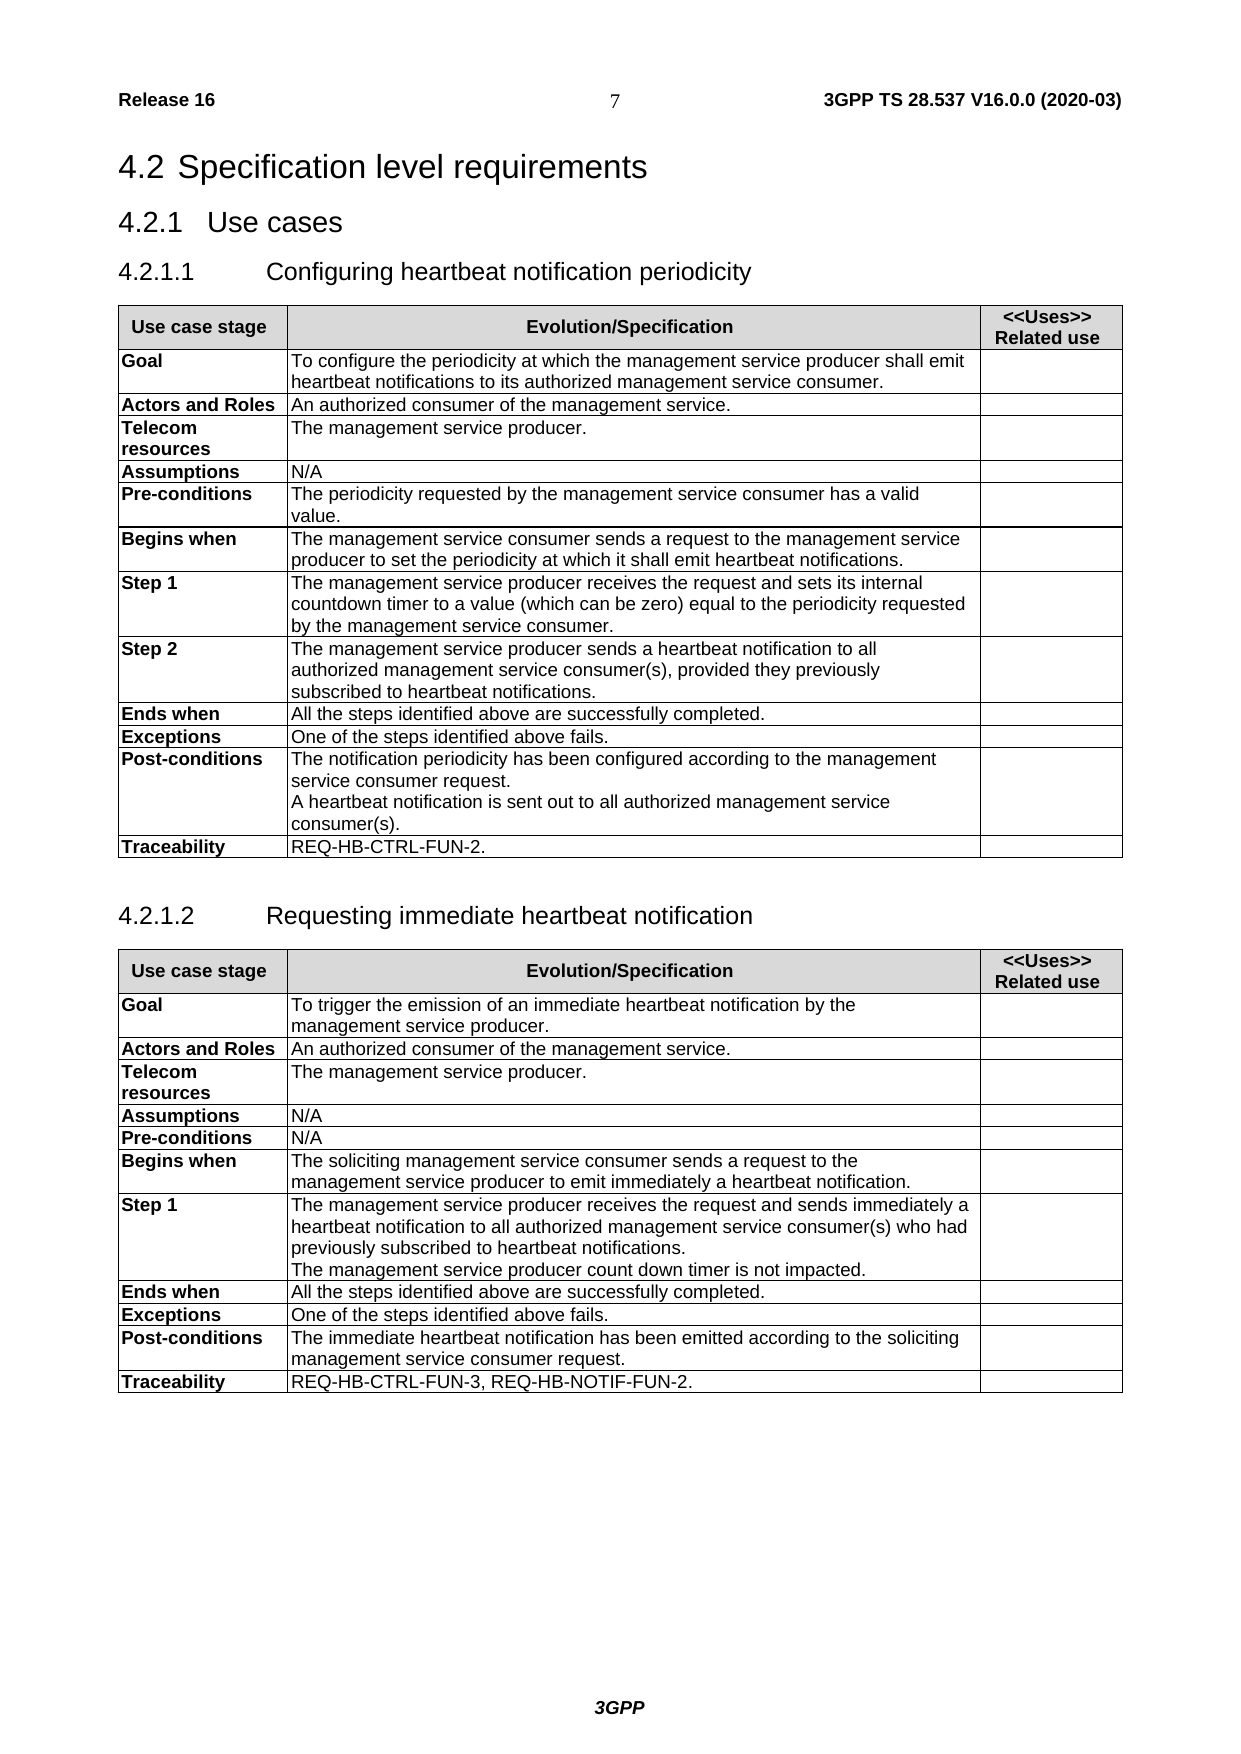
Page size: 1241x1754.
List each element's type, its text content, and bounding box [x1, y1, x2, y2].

table_cell N/A [288, 1105, 980, 1126]
table_header Evolution/Specification [288, 306, 980, 349]
table_cell [981, 416, 1122, 459]
table_cell Post-conditions [119, 1326, 287, 1369]
table_cell Begins when [119, 1150, 287, 1193]
table_cell [981, 703, 1122, 724]
table_cell All the steps identified above are successfully completed. [288, 703, 980, 724]
table_cell The management service producer receives the request and sets its internal countdown timer to a value (which can be zero) equal to the periodicity requested by the management service consumer. [288, 572, 980, 636]
table_cell Post-conditions [119, 748, 287, 834]
table_cell Ends when [119, 1281, 287, 1303]
table_cell [981, 461, 1122, 482]
table_cell [981, 483, 1122, 526]
table_cell Actors and Roles [119, 1038, 287, 1059]
table_header Use case stage [119, 950, 287, 993]
table_cell The management service consumer sends a request to the management service producer to set the periodicity at which it shall emit heartbeat notifications. [288, 528, 980, 571]
table_cell Step 1 [119, 572, 287, 636]
table_cell [981, 350, 1122, 393]
table_cell The periodicity requested by the management service consumer has a valid value. [288, 483, 980, 526]
table_cell The management service producer. [288, 1060, 980, 1103]
table_cell [981, 994, 1122, 1037]
table_cell The soliciting management service consumer sends a request to the management service producer to emit immediately a heartbeat notification. [288, 1150, 980, 1193]
table_cell [981, 1127, 1122, 1149]
table_cell Traceability [119, 836, 287, 857]
table_cell The immediate heartbeat notification has been emitted according to the soliciting management service consumer request. [288, 1326, 980, 1369]
table_cell Telecom resources [119, 416, 287, 459]
table_cell All the steps identified above are successfully completed. [288, 1281, 980, 1303]
table_cell [981, 836, 1122, 857]
table_cell [981, 1150, 1122, 1193]
table_cell Pre-conditions [119, 1127, 287, 1149]
table_cell Actors and Roles [119, 394, 287, 415]
table_cell [981, 1304, 1122, 1325]
table_cell Telecom resources [119, 1060, 287, 1103]
table_header Evolution/Specification [288, 950, 980, 993]
table_cell The notification periodicity has been configured according to the management service consumer request. A heartbeat notification is sent out to all authorized management service consumer(s). [288, 748, 980, 834]
table_cell Step 1 [119, 1194, 287, 1280]
table_cell [981, 1105, 1122, 1126]
table_cell One of the steps identified above fails. [288, 1304, 980, 1325]
table_cell [981, 1371, 1122, 1392]
table_cell [981, 1060, 1122, 1103]
table_cell Traceability [119, 1371, 287, 1392]
table_cell The management service producer. [288, 416, 980, 459]
table_cell To configure the periodicity at which the management service producer shall emit heartbeat notifications to its authorized management service consumer. [288, 350, 980, 393]
subtitle 4.2.1.2 Requesting immediate heartbeat notification [118, 901, 1122, 930]
table_cell [981, 1194, 1122, 1280]
table_cell An authorized consumer of the management service. [288, 1038, 980, 1059]
table_cell The management service producer sends a heartbeat notification to all authorized management service consumer(s), provided they previously subscribed to heartbeat notifications. [288, 637, 980, 702]
table_cell Ends when [119, 703, 287, 724]
table_cell Begins when [119, 528, 287, 571]
table_cell N/A [288, 1127, 980, 1149]
subtitle 4.2 Specification level requirements [118, 147, 1122, 186]
subtitle 4.2.1 Use cases [118, 205, 1122, 238]
table_cell [981, 1326, 1122, 1369]
table_header Use case stage [119, 306, 287, 349]
table_cell Goal [119, 350, 287, 393]
table_cell Assumptions [119, 1105, 287, 1126]
table_cell [981, 748, 1122, 834]
table_cell [981, 394, 1122, 415]
table_cell An authorized consumer of the management service. [288, 394, 980, 415]
table_cell Step 2 [119, 637, 287, 702]
table_cell Goal [119, 994, 287, 1037]
table_cell Exceptions [119, 726, 287, 747]
table_cell [981, 637, 1122, 702]
table_cell Assumptions [119, 461, 287, 482]
table_cell N/A [288, 461, 980, 482]
table_cell [981, 1281, 1122, 1303]
table_header <<Uses>> Related use [981, 950, 1122, 993]
table_cell To trigger the emission of an immediate heartbeat notification by the management service producer. [288, 994, 980, 1037]
table_cell [981, 528, 1122, 571]
table_cell REQ-HB-CTRL-FUN-3, REQ-HB-NOTIF-FUN-2. [288, 1371, 980, 1392]
subtitle 4.2.1.1 Configuring heartbeat notification periodicity [118, 257, 1122, 286]
table_cell [981, 726, 1122, 747]
table_cell REQ-HB-CTRL-FUN-2. [288, 836, 980, 857]
table_cell Pre-conditions [119, 483, 287, 526]
table_header <<Uses>> Related use [981, 306, 1122, 349]
table_cell One of the steps identified above fails. [288, 726, 980, 747]
table_cell [981, 572, 1122, 636]
table_cell The management service producer receives the request and sends immediately a heartbeat notification to all authorized management service consumer(s) who had previously subscribed to heartbeat notifications. The management service producer count down timer is not impacted. [288, 1194, 980, 1280]
table_cell Exceptions [119, 1304, 287, 1325]
table_cell [981, 1038, 1122, 1059]
